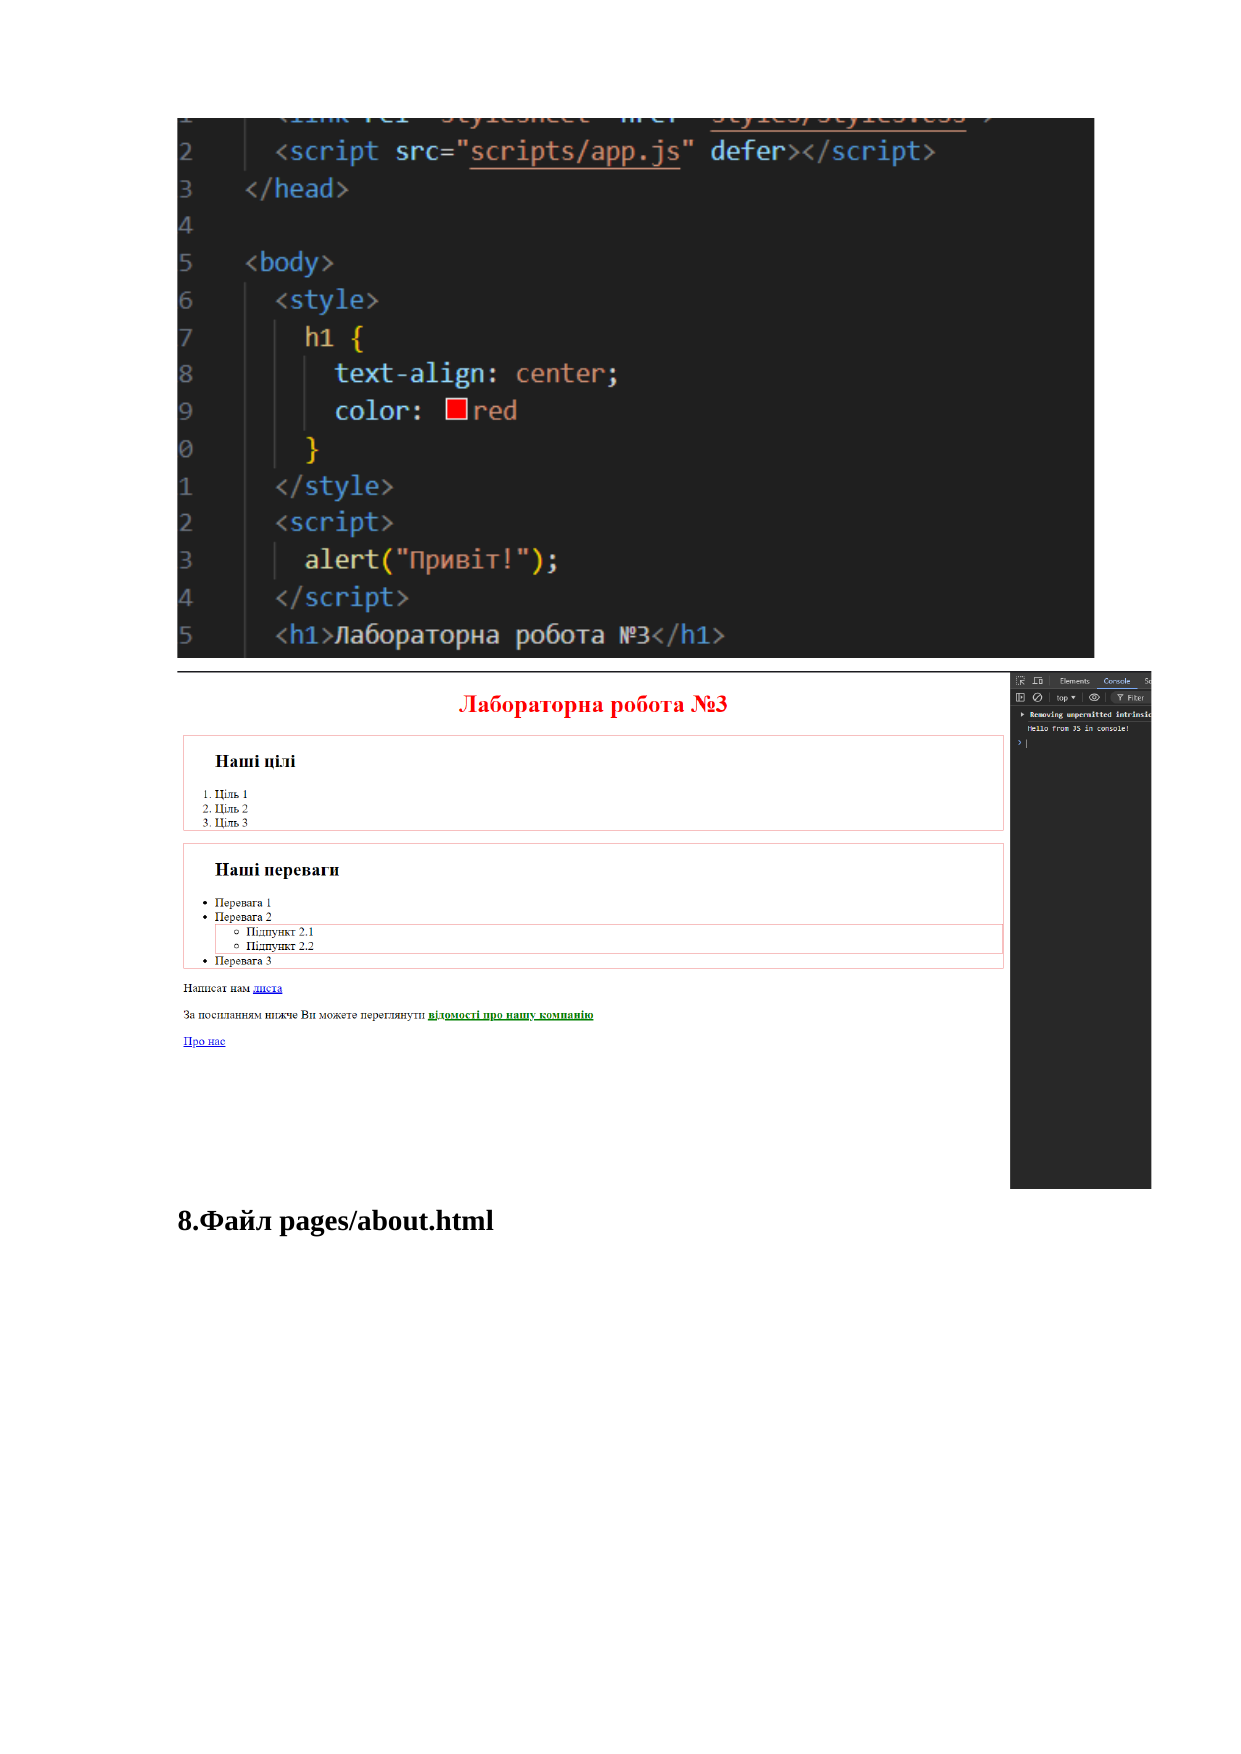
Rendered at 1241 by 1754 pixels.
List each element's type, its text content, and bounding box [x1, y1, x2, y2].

picture [177, 118, 1095, 658]
text 8.Файл pages/about.html [177, 1203, 1152, 1236]
picture [177, 671, 1152, 1189]
